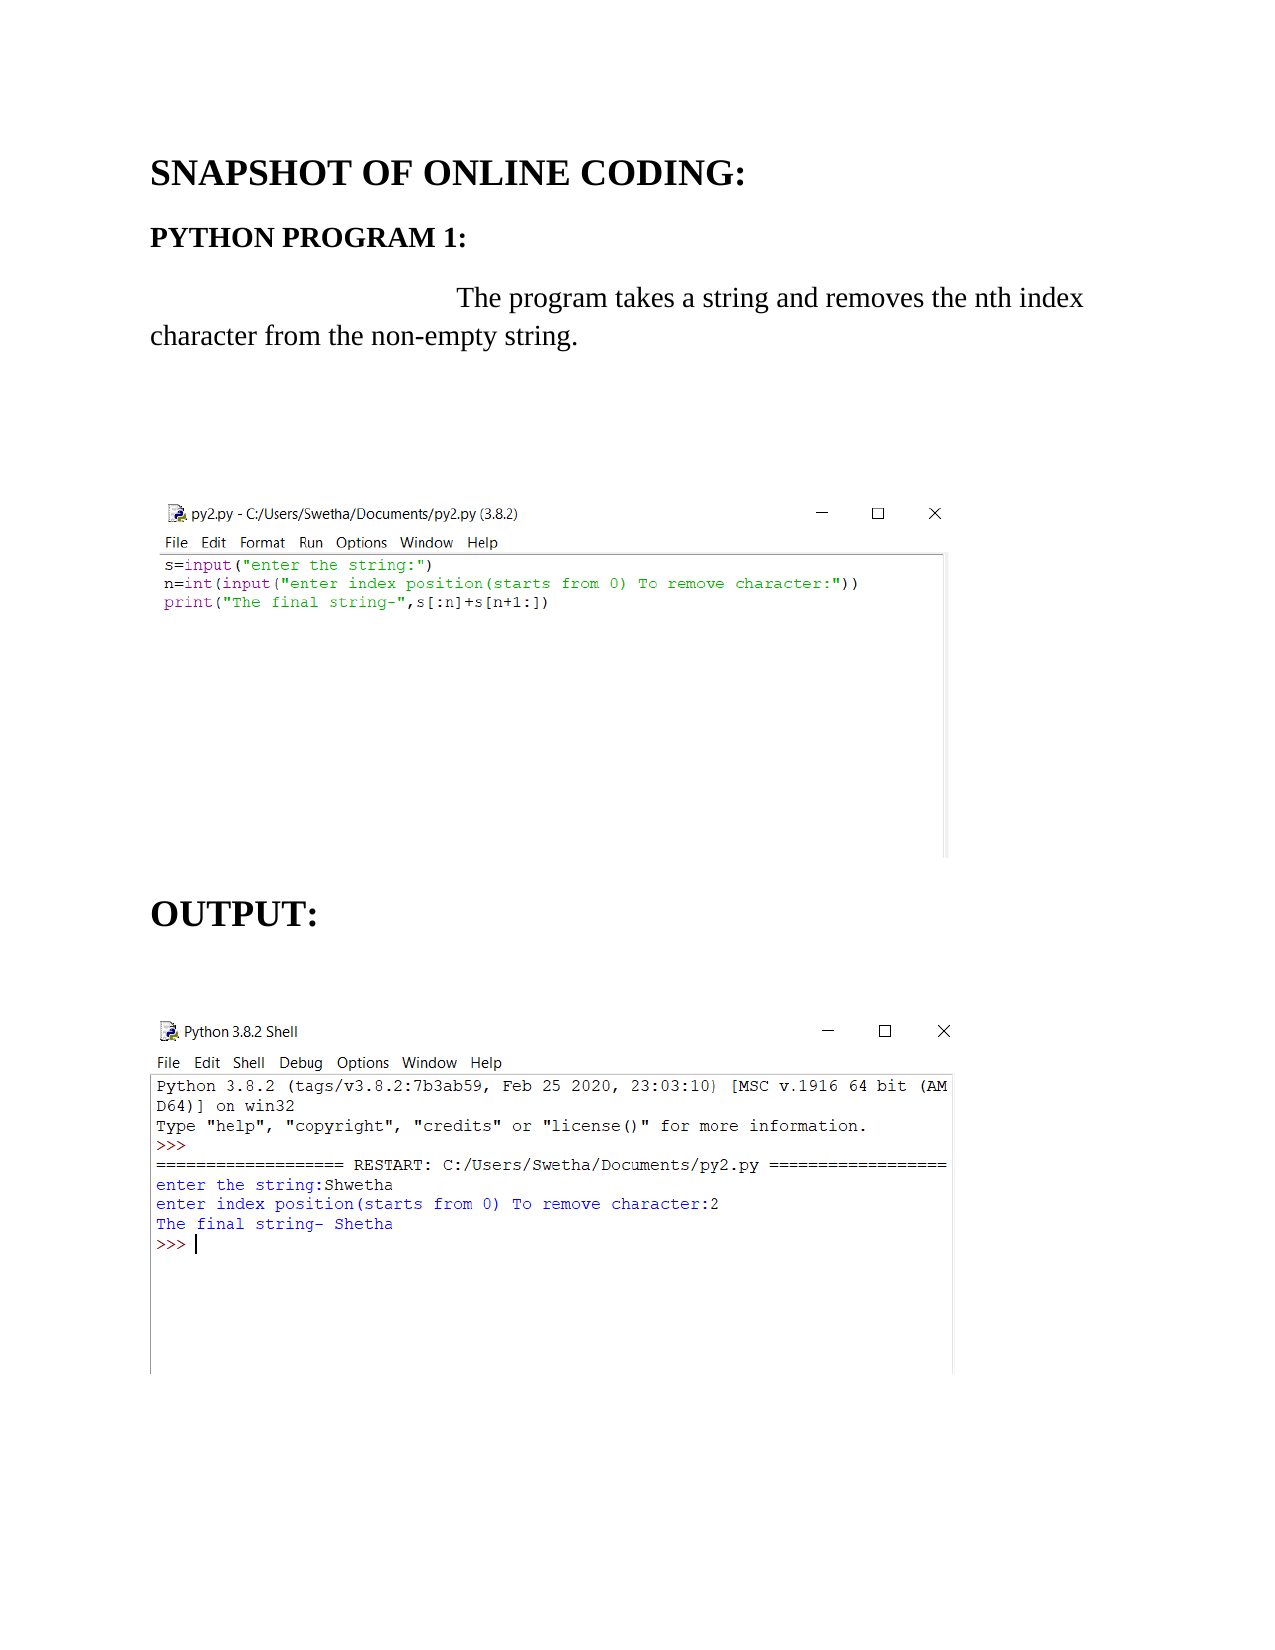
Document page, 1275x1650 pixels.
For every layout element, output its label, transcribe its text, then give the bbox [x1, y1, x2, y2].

text OUTPUT: [150, 892, 1125, 935]
text SNAPSHOT OF ONLINE CODING: [150, 150, 1125, 193]
picture [159, 496, 949, 858]
text PYTHON PROGRAM 1: [150, 220, 1125, 254]
picture [150, 1015, 955, 1374]
text The program takes a string and removes the nth index character from the non-empty string. [150, 280, 1125, 352]
